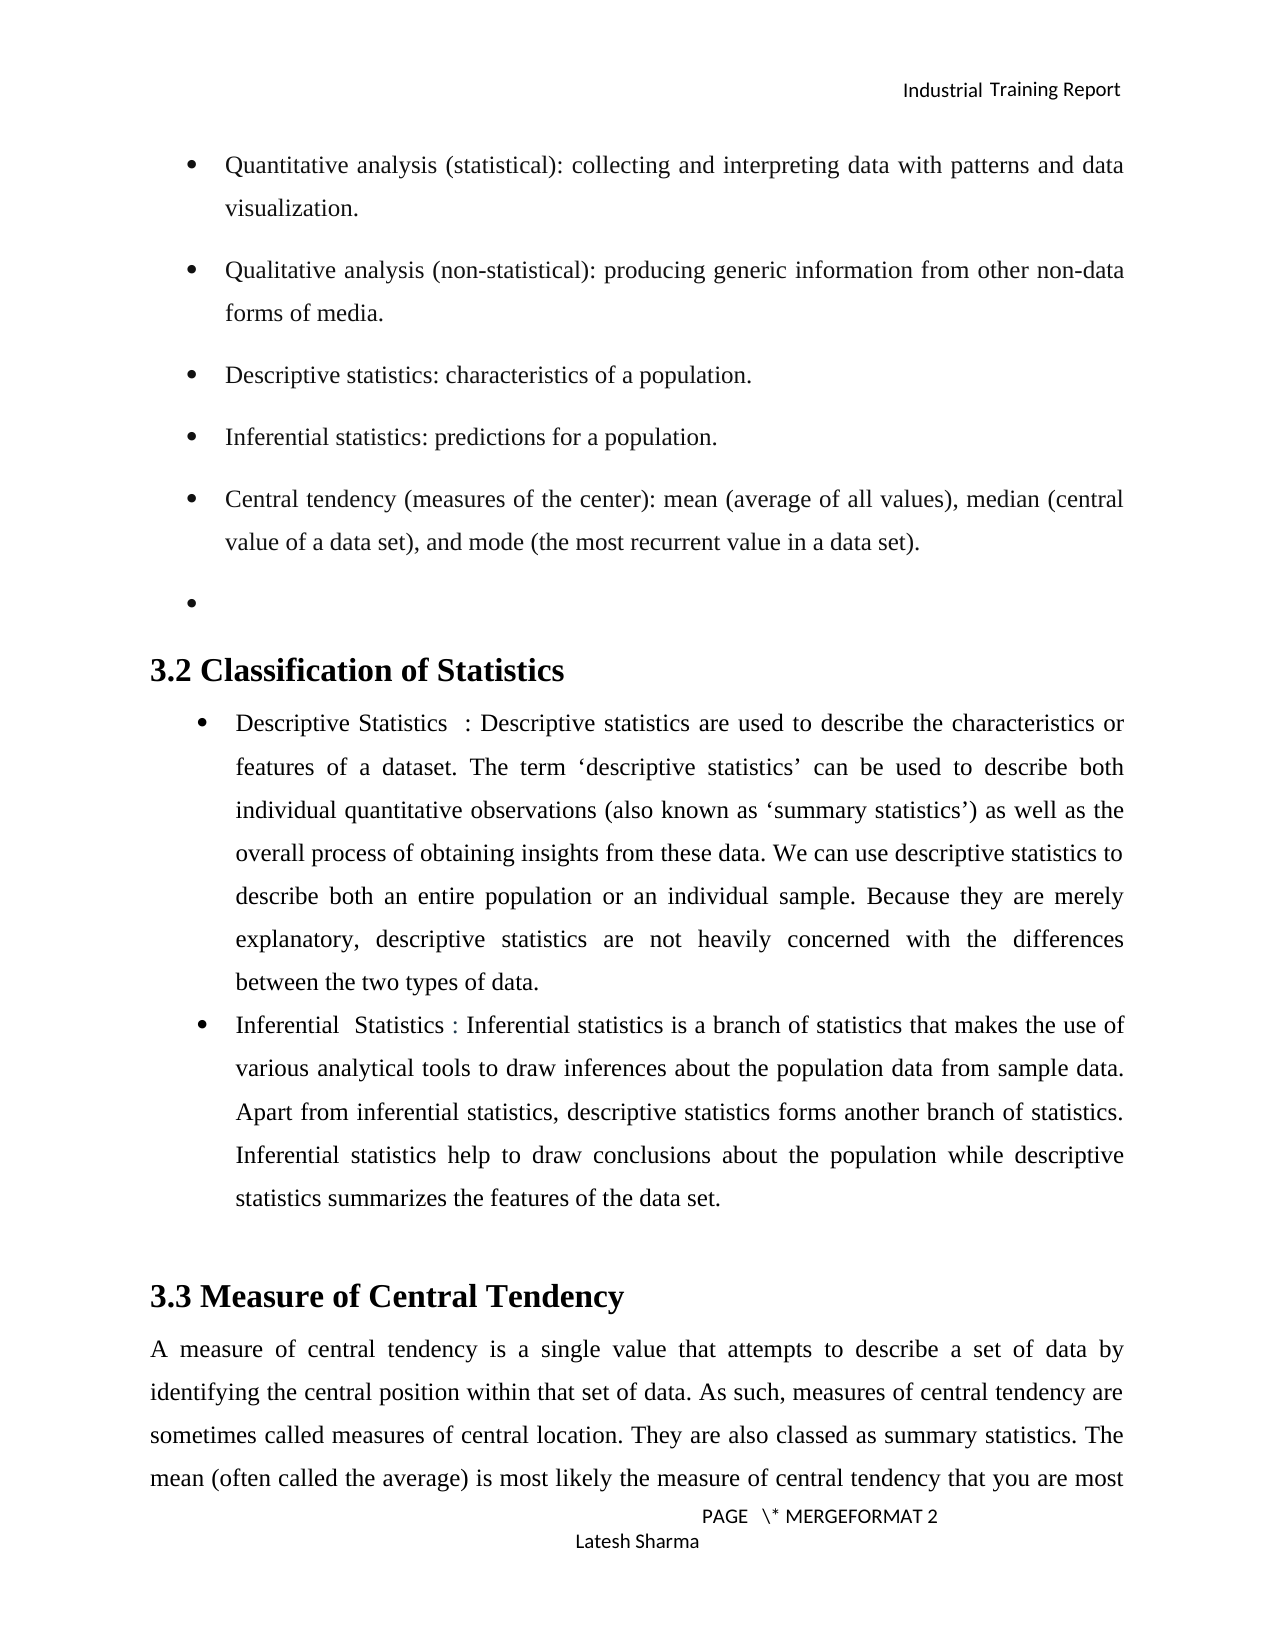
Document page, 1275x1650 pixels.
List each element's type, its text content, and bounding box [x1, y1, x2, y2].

list Descriptive statistics: characteristics of a population. [187, 360, 1125, 389]
list Qualitative analysis (non-statistical): producing generic information from other non-data forms of media. [187, 255, 1125, 327]
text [150, 1334, 1125, 1492]
list Quantitative analysis (statistical): collecting and interpreting data with patterns and data visualization. [187, 150, 1125, 222]
list Descriptive Statistics : Descriptive statistics are used to describe the characteristics or features of a dataset. The term ‘descriptive statistics’ can be used to describe both individual quantitative observations (also known as ‘summary statistics’) as well as the overall process of obtaining insights from these data. We can use descriptive statistics to describe both an entire population or an individual sample. Because they are merely explanatory, descriptive statistics are not heavily concerned with the differences between the two types of data. [198, 708, 1125, 996]
text 3.2 Classification of Statistics [150, 651, 1125, 689]
list Inferential statistics: predictions for a population. [187, 422, 1125, 451]
list Central tendency (measures of the center): mean (average of all values), median (central value of a data set), and mode (the most recurrent value in a data set). [187, 484, 1125, 556]
text 3.3 Measure of Central Tendency [150, 1276, 1125, 1315]
list Inferential Statistics : Inferential statistics is a branch of statistics that makes the use of various analytical tools to draw inferences about the population data from sample data. Apart from inferential statistics, descriptive statistics forms another branch of statistics. Inferential statistics help to draw conclusions about the population while descriptive statistics summarizes the features of the data set. [198, 1010, 1125, 1212]
